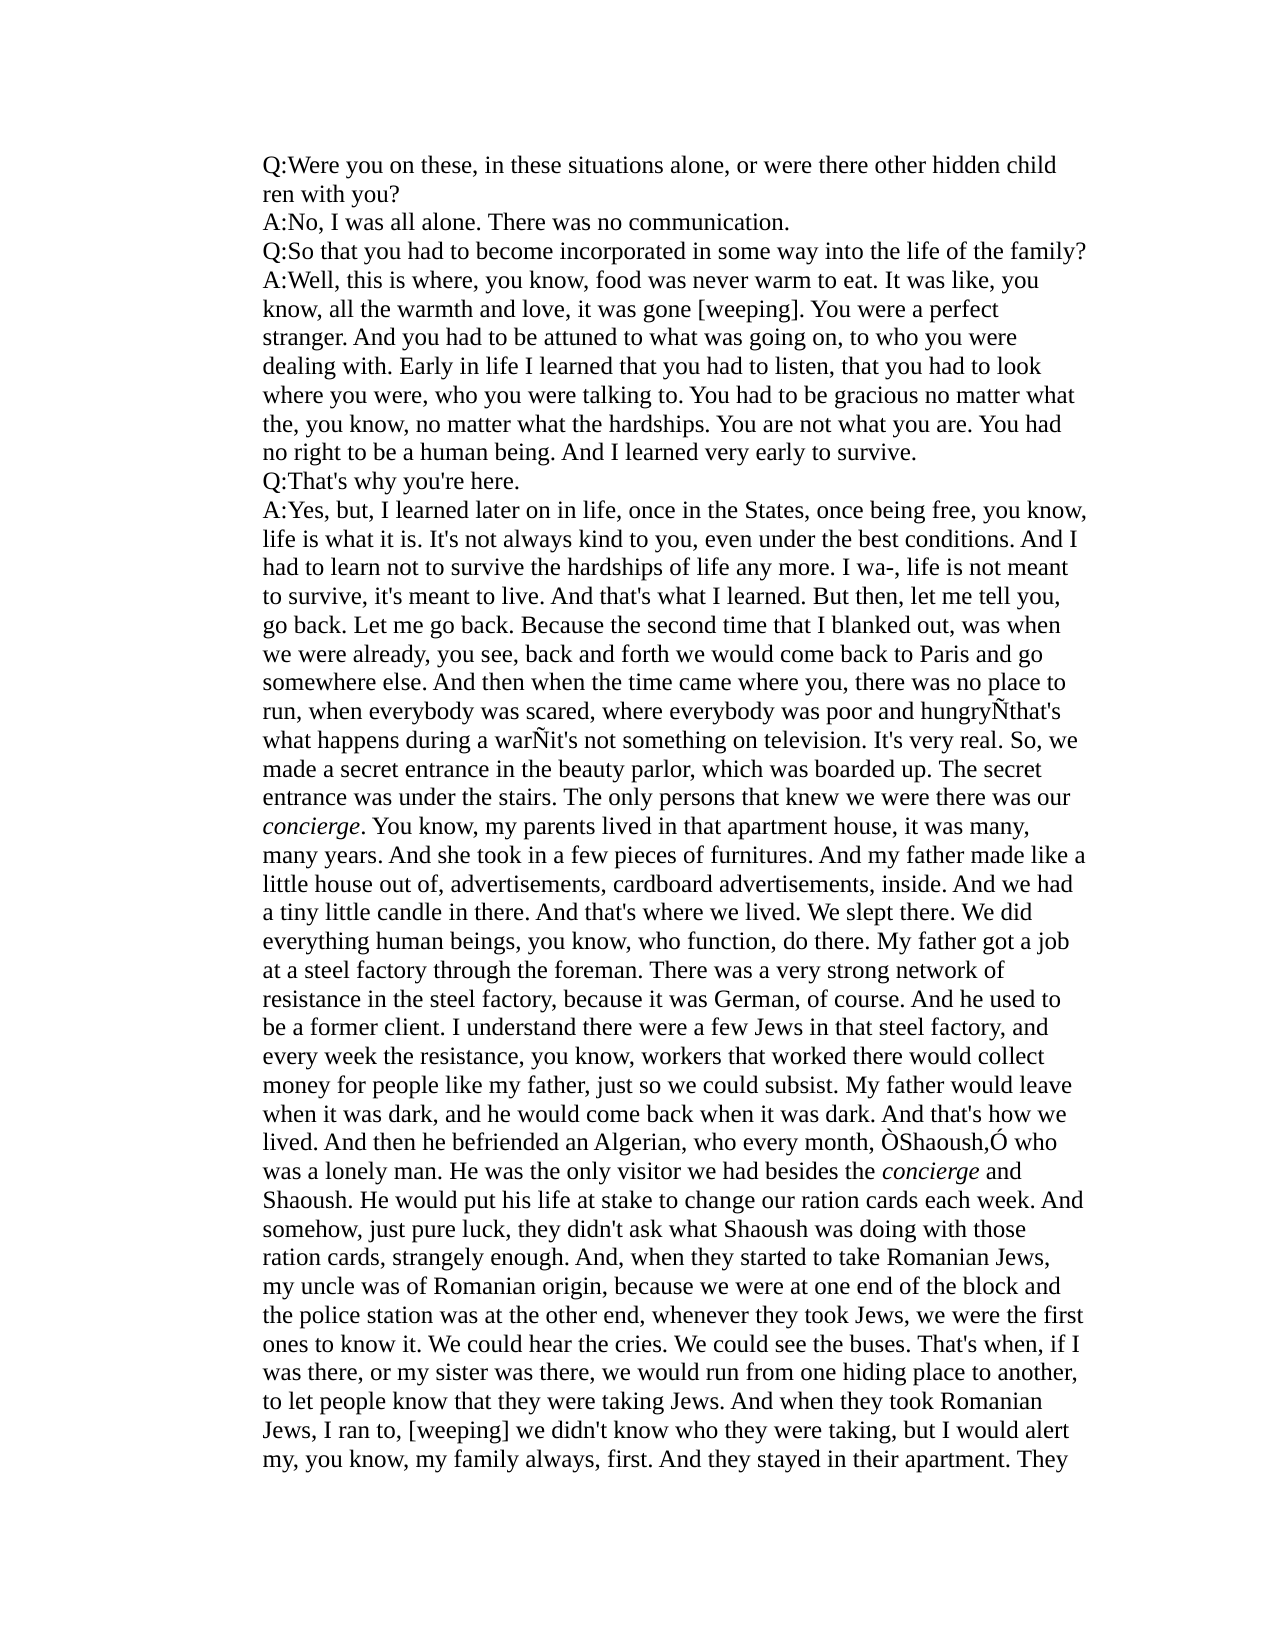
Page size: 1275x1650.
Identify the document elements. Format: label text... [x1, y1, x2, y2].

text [262, 495, 1087, 1472]
text A:No, I was all alone. There was no communication. [262, 207, 1087, 236]
text A:Well, this is where, you know, food was never warm to eat. It was like, you know, all the warmth and love, it was gone [weeping]. You were a perfect stranger. And you had to be attuned to what was going on, to who you were dealing with. Early in life I learned that you had to listen, that you had to look where you were, who you were talking to. You had to be gracious no matter what the, you know, no matter what the hardships. You are not what you are. You had no right to be a human being. And I learned very early to survive. [262, 265, 1087, 466]
text Q:So that you had to become incorporated in some way into the life of the family? [262, 236, 1087, 265]
text Q:That's why you're here. [262, 466, 1087, 495]
text Q:Were you on these, in these situations alone, or were there other hidden child ren with you? [262, 150, 1087, 207]
